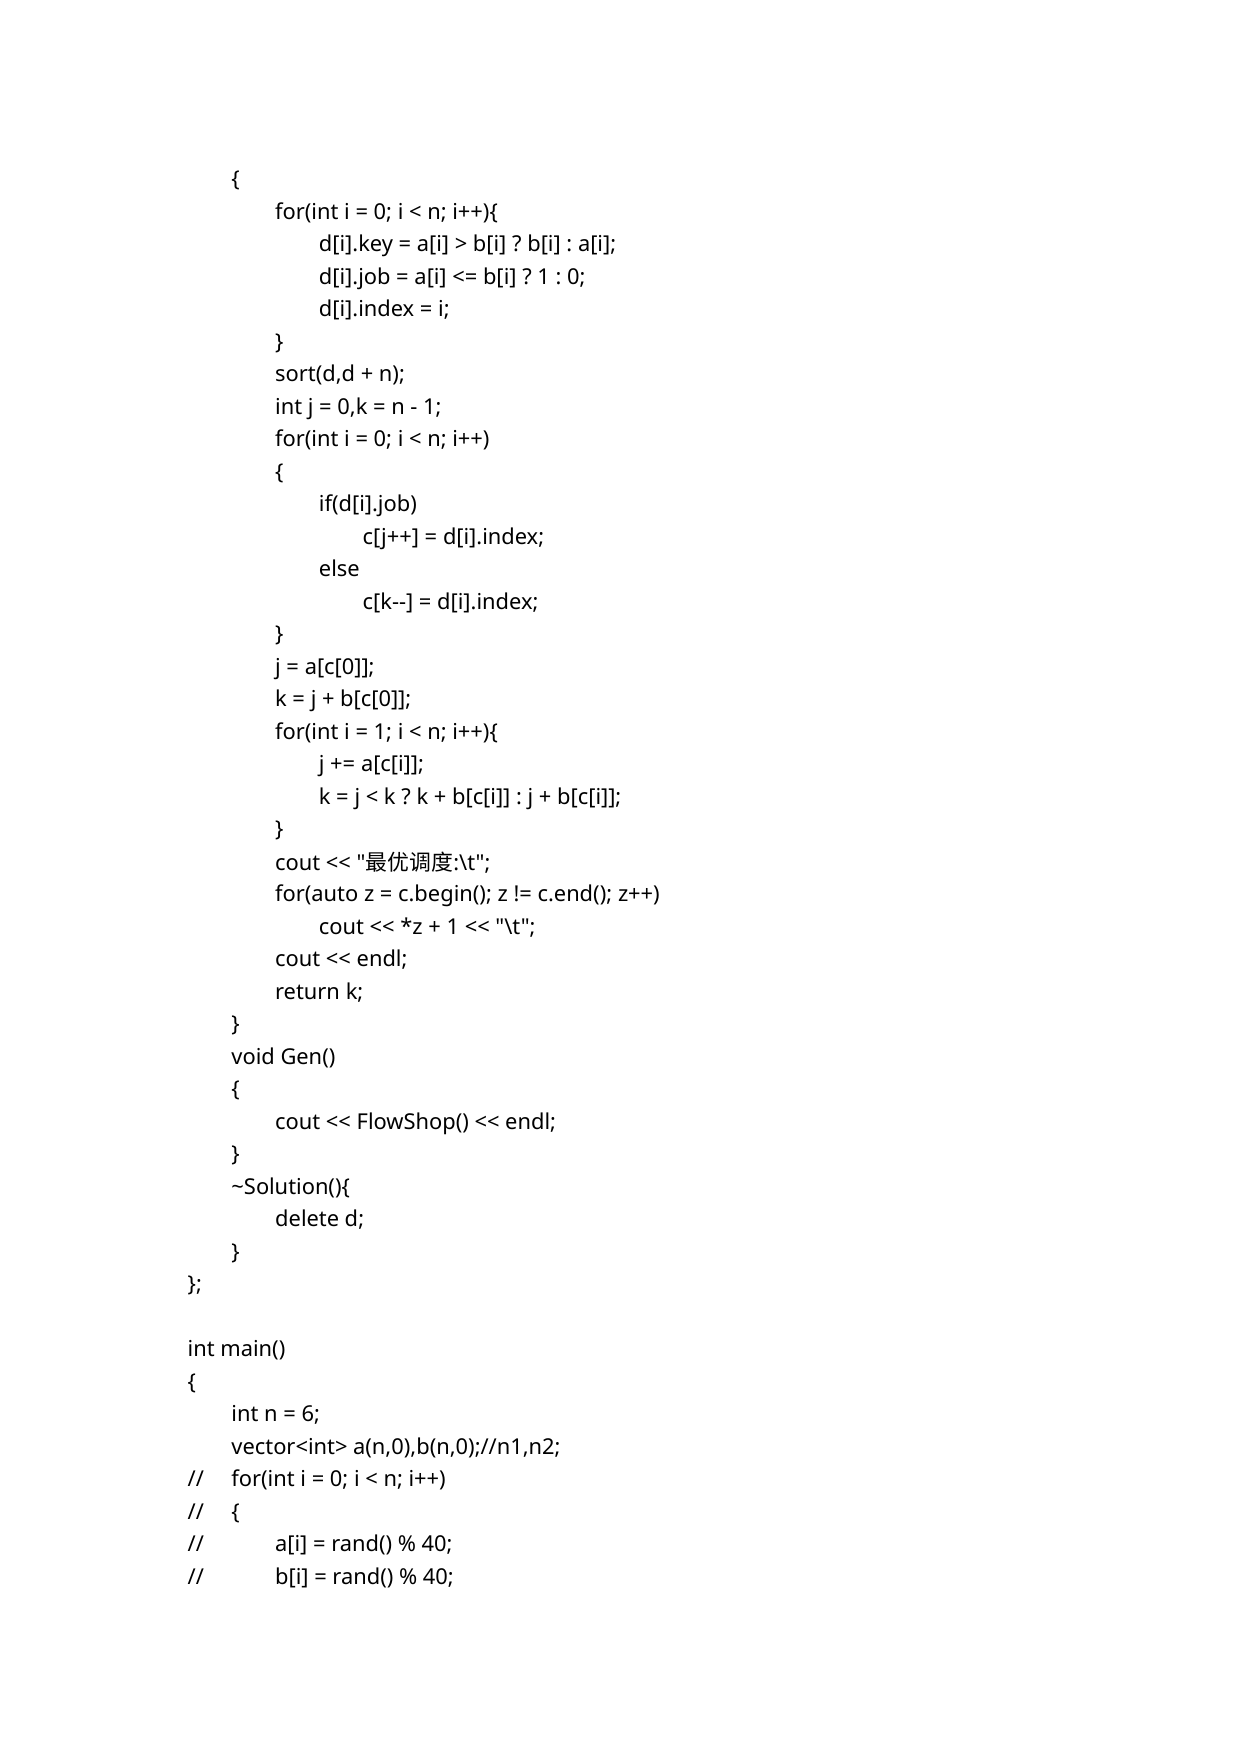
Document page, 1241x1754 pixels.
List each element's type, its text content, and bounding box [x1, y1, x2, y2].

text c[k--] = d[i].index; [187, 584, 1053, 617]
text // { [187, 1494, 1053, 1527]
text for(int i = 1; i < n; i++){ [187, 714, 1053, 747]
text k = j < k ? k + b[c[i]] : j + b[c[i]]; [187, 779, 1053, 812]
text for(int i = 0; i < n; i++) [187, 422, 1053, 454]
text { [187, 454, 1053, 487]
text } [187, 617, 1053, 649]
text d[i].job = a[i] <= b[i] ? 1 : 0; [187, 259, 1053, 292]
text { [187, 162, 1053, 194]
text } [187, 1137, 1053, 1169]
text }; [187, 1267, 1053, 1299]
text int main() [187, 1332, 1053, 1364]
text cout << FlowShop() << endl; [187, 1104, 1053, 1137]
text j = a[c[0]]; [187, 649, 1053, 682]
text d[i].key = a[i] > b[i] ? b[i] : a[i]; [187, 227, 1053, 259]
text k = j + b[c[0]]; [187, 682, 1053, 714]
text } [187, 1234, 1053, 1267]
text vector<int> a(n,0),b(n,0);//n1,n2; [187, 1429, 1053, 1462]
text } [187, 324, 1053, 357]
text return k; [187, 974, 1053, 1007]
text // for(int i = 0; i < n; i++) [187, 1462, 1053, 1494]
text for(int i = 0; i < n; i++){ [187, 194, 1053, 227]
text } [187, 812, 1053, 844]
text else [187, 552, 1053, 584]
text j += a[c[i]]; [187, 747, 1053, 779]
text c[j++] = d[i].index; [187, 519, 1053, 552]
text int n = 6; [187, 1397, 1053, 1429]
text ~Solution(){ [187, 1169, 1053, 1202]
text cout << endl; [187, 942, 1053, 974]
text cout << *z + 1 << "\t"; [187, 909, 1053, 942]
text delete d; [187, 1202, 1053, 1234]
text if(d[i].job) [187, 487, 1053, 519]
text } [187, 1007, 1053, 1039]
text void Gen() [187, 1039, 1053, 1072]
text int j = 0,k = n - 1; [187, 389, 1053, 422]
text { [187, 1364, 1053, 1397]
text d[i].index = i; [187, 292, 1053, 324]
text // b[i] = rand() % 40; [187, 1559, 1053, 1592]
text sort(d,d + n); [187, 357, 1053, 389]
text // a[i] = rand() % 40; [187, 1527, 1053, 1559]
text for(auto z = c.begin(); z != c.end(); z++) [187, 877, 1053, 909]
text cout << "最优调度:\t"; [187, 844, 1053, 877]
text { [187, 1072, 1053, 1104]
